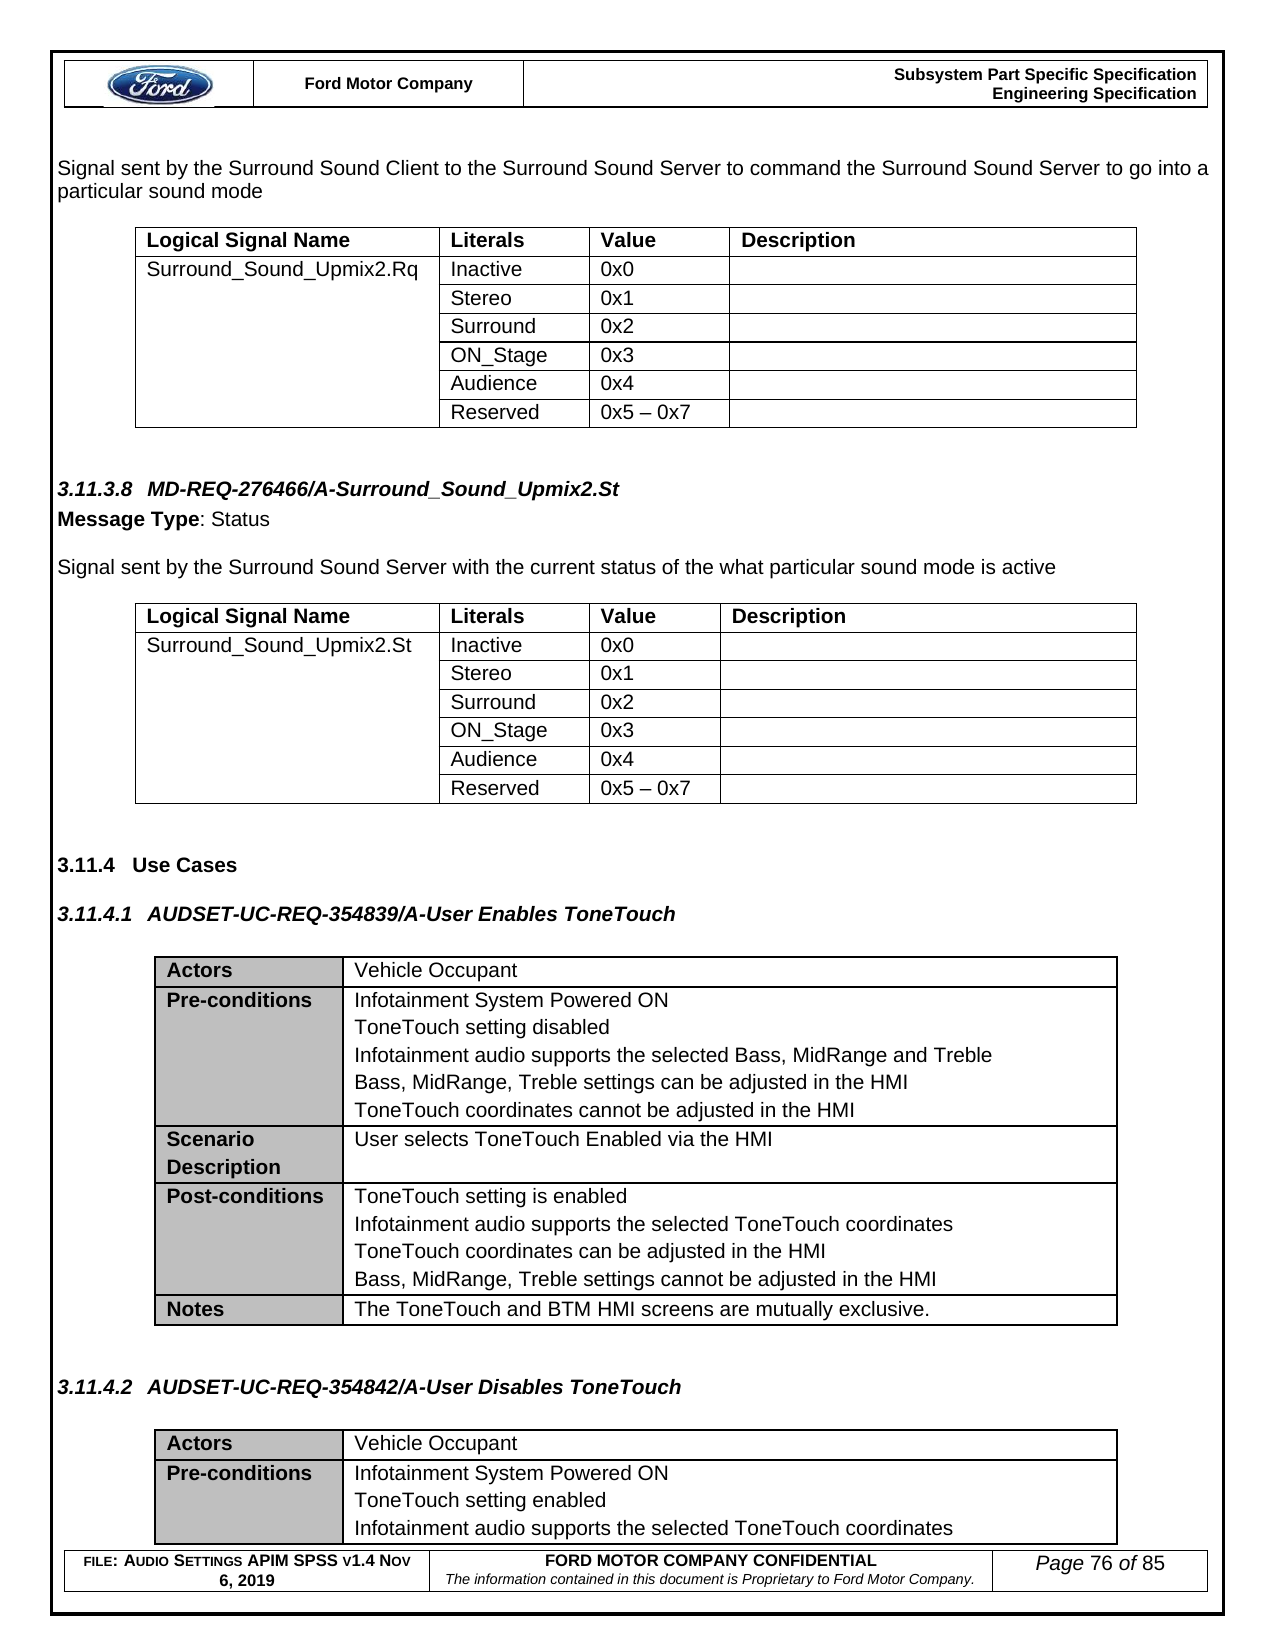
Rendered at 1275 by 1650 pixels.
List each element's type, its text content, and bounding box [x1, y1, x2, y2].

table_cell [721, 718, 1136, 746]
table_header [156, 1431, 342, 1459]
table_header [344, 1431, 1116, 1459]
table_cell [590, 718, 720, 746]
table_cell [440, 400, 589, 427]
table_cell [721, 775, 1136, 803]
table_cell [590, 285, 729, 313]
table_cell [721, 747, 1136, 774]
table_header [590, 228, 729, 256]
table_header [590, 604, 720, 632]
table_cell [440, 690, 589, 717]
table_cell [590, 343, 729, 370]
picture [103, 61, 215, 107]
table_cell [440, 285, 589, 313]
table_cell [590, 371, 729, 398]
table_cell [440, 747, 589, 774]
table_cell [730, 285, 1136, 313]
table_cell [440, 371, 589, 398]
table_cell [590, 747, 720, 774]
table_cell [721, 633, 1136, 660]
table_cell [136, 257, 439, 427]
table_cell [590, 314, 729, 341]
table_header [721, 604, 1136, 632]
subtitle AUDSET-UC-REQ-354842/A-User Disables ToneTouch [57, 1375, 1215, 1399]
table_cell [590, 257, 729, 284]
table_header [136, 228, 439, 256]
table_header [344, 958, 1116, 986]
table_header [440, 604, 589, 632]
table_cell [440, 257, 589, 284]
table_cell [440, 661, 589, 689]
subtitle MD-REQ-276466/A-Surround_Sound_Upmix2.St [57, 477, 1215, 501]
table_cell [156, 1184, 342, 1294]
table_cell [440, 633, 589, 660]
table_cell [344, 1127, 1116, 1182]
subtitle Use Cases [57, 853, 1215, 877]
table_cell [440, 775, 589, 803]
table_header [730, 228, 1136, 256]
text Message Type: Status [57, 507, 1215, 531]
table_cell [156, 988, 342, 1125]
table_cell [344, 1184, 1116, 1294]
text Signal sent by the Surround Sound Server with the current status of the what particular sound mode is active [57, 555, 1215, 579]
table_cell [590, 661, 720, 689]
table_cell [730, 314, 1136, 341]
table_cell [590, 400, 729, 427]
text Signal sent by the Surround Sound Client to the Surround Sound Server to command the Surround Sound Server to go into a particular sound mode [57, 155, 1215, 203]
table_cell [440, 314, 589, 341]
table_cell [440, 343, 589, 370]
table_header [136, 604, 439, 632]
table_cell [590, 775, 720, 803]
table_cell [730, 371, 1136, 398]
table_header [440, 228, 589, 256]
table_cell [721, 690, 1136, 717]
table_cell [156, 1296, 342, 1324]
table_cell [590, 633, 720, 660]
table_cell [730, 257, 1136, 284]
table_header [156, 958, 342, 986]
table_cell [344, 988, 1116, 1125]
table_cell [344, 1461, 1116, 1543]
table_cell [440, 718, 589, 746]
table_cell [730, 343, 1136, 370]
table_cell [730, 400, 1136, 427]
subtitle AUDSET-UC-REQ-354839/A-User Enables ToneTouch [57, 902, 1215, 926]
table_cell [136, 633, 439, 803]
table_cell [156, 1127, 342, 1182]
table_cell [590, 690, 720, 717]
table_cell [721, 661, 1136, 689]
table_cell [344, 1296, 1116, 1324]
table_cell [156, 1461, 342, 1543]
